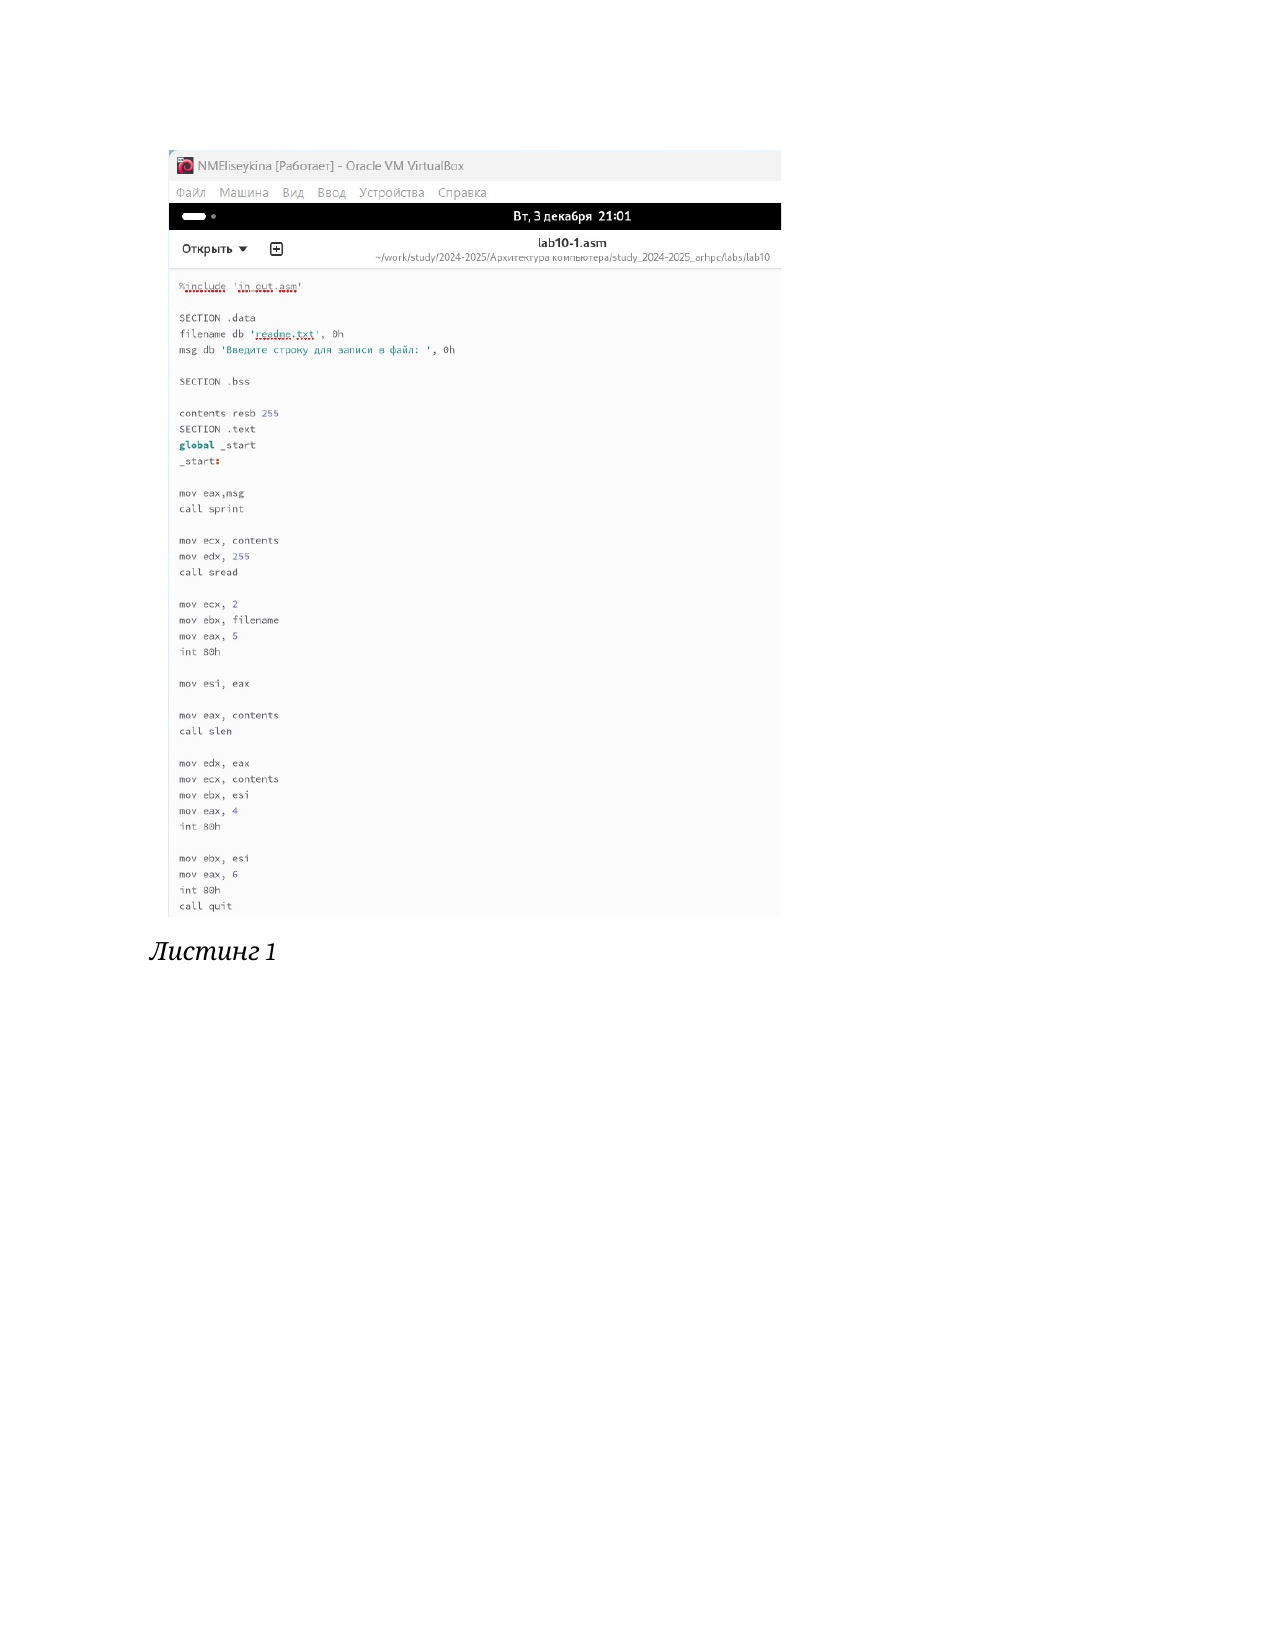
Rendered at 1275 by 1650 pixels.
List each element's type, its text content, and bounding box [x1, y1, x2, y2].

text Листинг 1 [150, 938, 1125, 967]
picture [168, 150, 782, 917]
